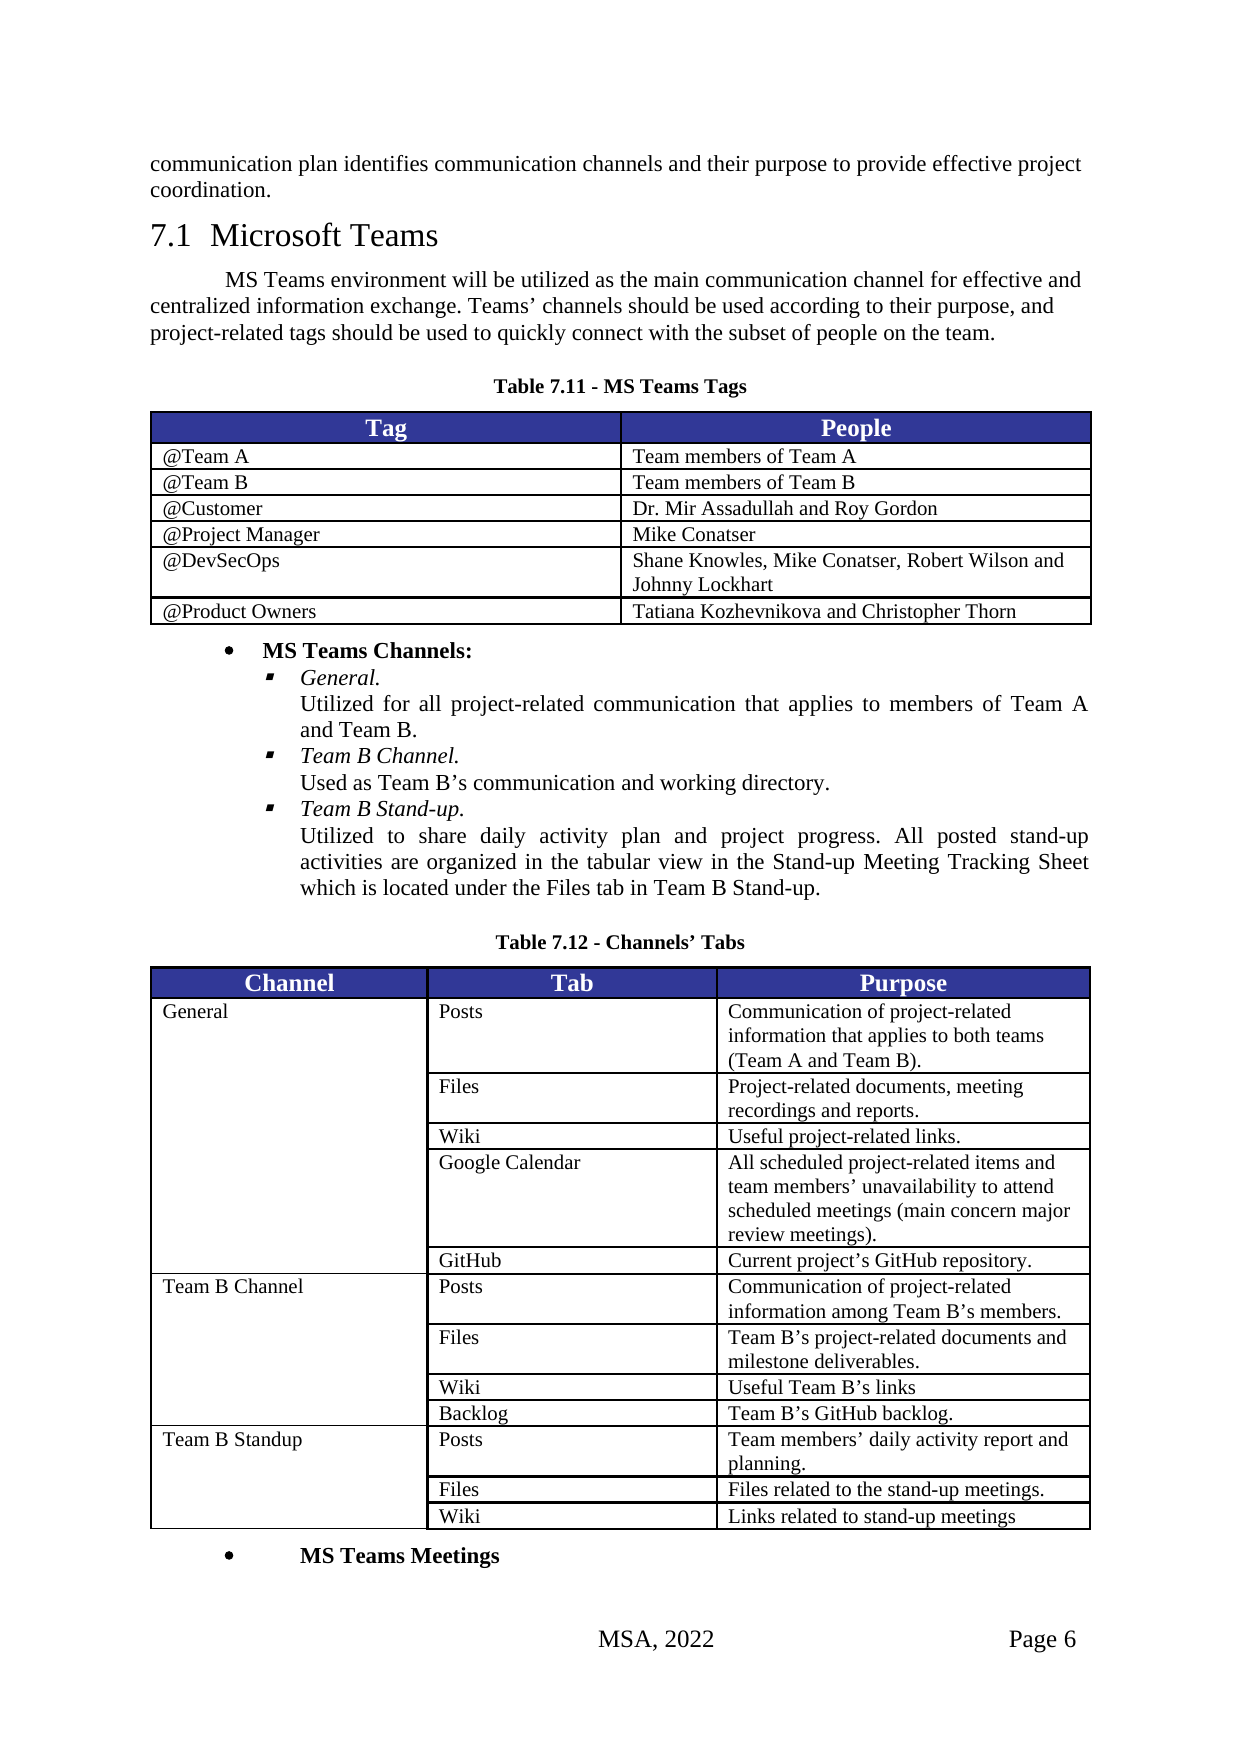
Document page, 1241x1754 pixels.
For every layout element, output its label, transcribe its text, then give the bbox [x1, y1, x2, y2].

text Used as Team B’s communication and working directory. [300, 769, 1090, 795]
table_cell Wiki [429, 1504, 716, 1528]
table_cell Mike Conatser [622, 522, 1090, 546]
list MS Teams Meetings [150, 1542, 1090, 1568]
table_header Channel [152, 969, 426, 997]
table_cell @Team A [152, 444, 620, 468]
table_header Tag [152, 413, 620, 442]
table_cell Current project’s GitHub repository. [718, 1248, 1089, 1272]
table_cell Team B’s GitHub backlog. [718, 1401, 1089, 1425]
table_cell @Team B [152, 470, 620, 494]
table_cell Shane Knowles, Mike Conatser, Robert Wilson and Johnny Lockhart [622, 548, 1090, 596]
list MS Teams Channels: [225, 637, 1090, 663]
table_cell GitHub [429, 1248, 716, 1272]
text Utilized for all project-related communication that applies to members of Team A and Team B. [300, 690, 1090, 743]
table_cell Posts [429, 1275, 716, 1323]
list Team B Stand-up. [262, 795, 1090, 822]
table_cell Team B’s project-related documents and milestone deliverables. [718, 1325, 1089, 1373]
table_cell Communication of project-related information among Team B’s members. [718, 1275, 1089, 1323]
table_cell Backlog [429, 1401, 716, 1425]
table_cell Team B Standup [152, 1426, 426, 1528]
table_cell Posts [429, 1427, 716, 1475]
table_cell Google Calendar [429, 1150, 716, 1246]
table_cell Wiki [429, 1375, 716, 1399]
table_header Purpose [718, 969, 1089, 997]
table_cell Files [429, 1325, 716, 1373]
table_cell Links related to stand-up meetings [718, 1504, 1089, 1528]
text Utilized to share daily activity plan and project progress. All posted stand-up activities are organized in the tabular view in the Stand-up Meeting Tracking Sheet which is located under the Files tab in Team B Stand-up. [300, 822, 1090, 901]
table_cell Posts [429, 999, 716, 1072]
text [150, 150, 1090, 203]
table_cell All scheduled project-related items and team members’ unavailability to attend scheduled meetings (main concern major review meetings). [718, 1150, 1089, 1246]
table_cell Files related to the stand-up meetings. [718, 1478, 1089, 1501]
table_cell Files [429, 1478, 716, 1501]
list General. [262, 663, 1090, 690]
table_header Tab [429, 969, 716, 997]
table_cell Project-related documents, meeting recordings and reports. [718, 1074, 1089, 1122]
table_cell Team members of Team B [622, 470, 1090, 494]
table_cell Dr. Mir Assadullah and Roy Gordon [622, 496, 1090, 520]
subtitle Microsoft Teams [150, 215, 1090, 253]
table_cell @Customer [152, 496, 620, 520]
table_cell Communication of project-related information that applies to both teams (Team A and Team B). [718, 999, 1089, 1072]
table_header People [622, 413, 1090, 442]
table_cell Team members of Team A [622, 444, 1090, 468]
table_cell Tatiana Kozhevnikova and Christopher Thorn [622, 599, 1090, 623]
text MS Teams environment will be utilized as the main communication channel for effective and centralized information exchange. Teams’ channels should be used according to their purpose, and project-related tags should be used to quickly connect with the subset of people on the team. [150, 266, 1090, 345]
table_cell @DevSecOps [152, 548, 620, 596]
list Team B Channel. [262, 743, 1090, 769]
table_cell Useful project-related links. [718, 1124, 1089, 1148]
table_cell Wiki [429, 1124, 716, 1148]
table_cell General [152, 999, 426, 1272]
table_cell Files [429, 1074, 716, 1122]
table_cell @Project Manager [152, 522, 620, 546]
table_cell @Product Owners [152, 599, 620, 623]
table_cell Team members’ daily activity report and planning. [718, 1427, 1089, 1475]
table_cell Useful Team B’s links [718, 1375, 1089, 1399]
table_cell Team B Channel [152, 1274, 426, 1425]
